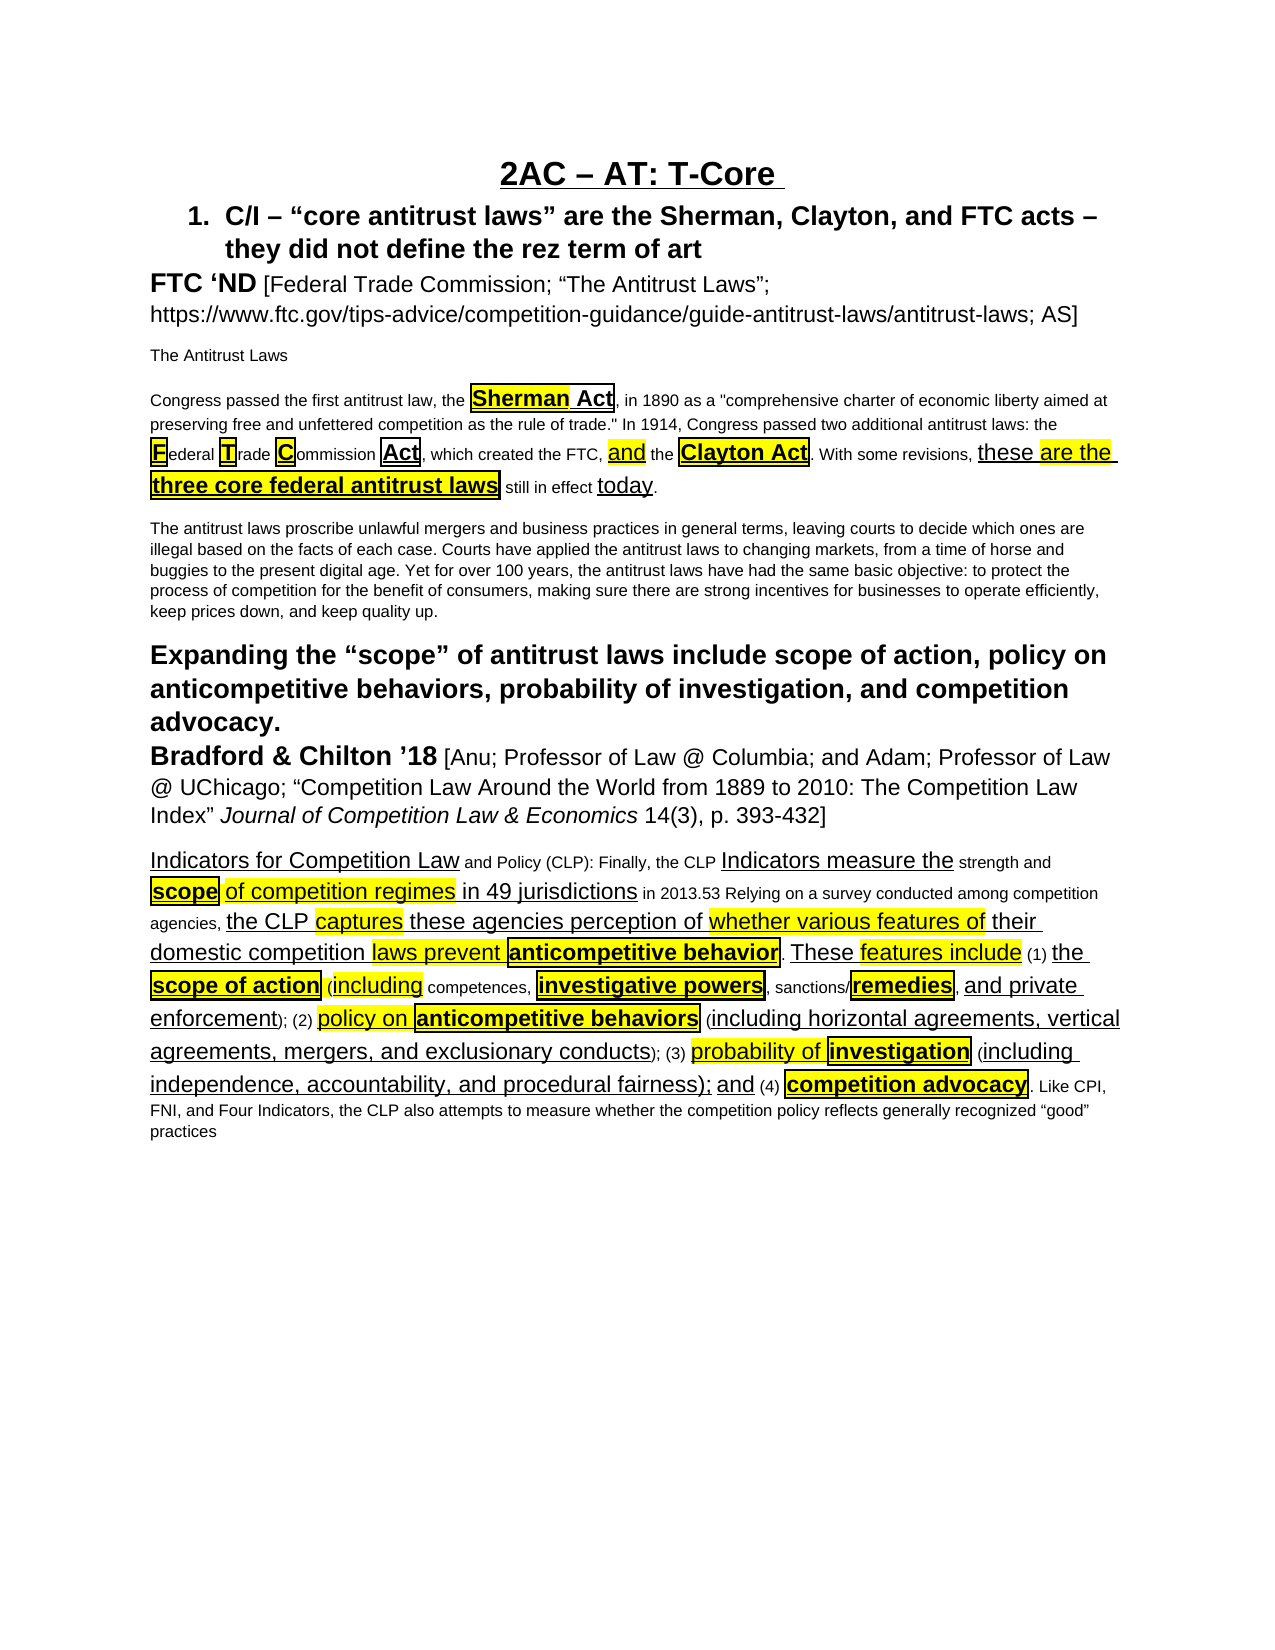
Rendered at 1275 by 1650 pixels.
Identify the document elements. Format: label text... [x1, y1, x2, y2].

text The Antitrust Laws [150, 346, 1125, 365]
subtitle Expanding the “scope” of antitrust laws include scope of action, policy on anticompetitive behaviors, probability of investigation, and competition advocacy. [150, 639, 1125, 738]
text FTC ‘ND [Federal Trade Commission; “The Antitrust Laws”; https://www.ftc.gov/tips-advice/competition-guidance/guide-antitrust-laws/antitrust-laws; AS] [150, 267, 1125, 327]
subtitle 2AC – AT: T-Core [150, 154, 1125, 193]
text Indicators for Competition Law and Policy (CLP): Finally, the CLP Indicators measure the strength and scope of competition regimes in 49 jurisdictions in 2013.53 Relying on a survey conducted among competition agencies, the CLP captures these agencies perception of whether various features of their domestic competition laws prevent anticompetitive behavior. These features include (1) the scope of action (including competences, investigative powers, sanctions/remedies, and private enforcement); (2) policy on anticompetitive behaviors (including horizontal agreements, vertical agreements, mergers, and exclusionary conducts); (3) probability of investigation (including independence, accountability, and procedural fairness); and (4) competition advocacy. Like CPI, FNI, and Four Indicators, the CLP also attempts to measure whether the competition policy reflects generally recognized “good” practices [150, 847, 1125, 1141]
text Bradford & Chilton ’18 [Anu; Professor of Law @ Columbia; and Adam; Professor of Law @ UChicago; “Competition Law Around the World from 1889 to 2010: The Competition Law Index” Journal of Competition Law & Economics 14(3), p. 393-432] [150, 740, 1125, 828]
subtitle C/I – “core antitrust laws” are the Sherman, Clayton, and FTC acts – they did not define the rez term of art [187, 200, 1125, 265]
text Congress passed the first antitrust law, the Sherman Act, in 1890 as a "comprehensive charter of economic liberty aimed at preserving free and unfettered competition as the rule of trade." In 1914, Congress passed two additional antitrust laws: the Federal Trade Commission Act, which created the FTC, and the Clayton Act. With some revisions, these are the three core federal antitrust laws still in effect today. [150, 383, 1125, 500]
text The antitrust laws proscribe unlawful mergers and business practices in general terms, leaving courts to decide which ones are illegal based on the facts of each case. Courts have applied the antitrust laws to changing markets, from a time of horse and buggies to the present digital age. Yet for over 100 years, the antitrust laws have had the same basic objective: to protect the process of competition for the benefit of consumers, making sure there are strong incentives for businesses to operate efficiently, keep prices down, and keep quality up. [150, 519, 1125, 621]
